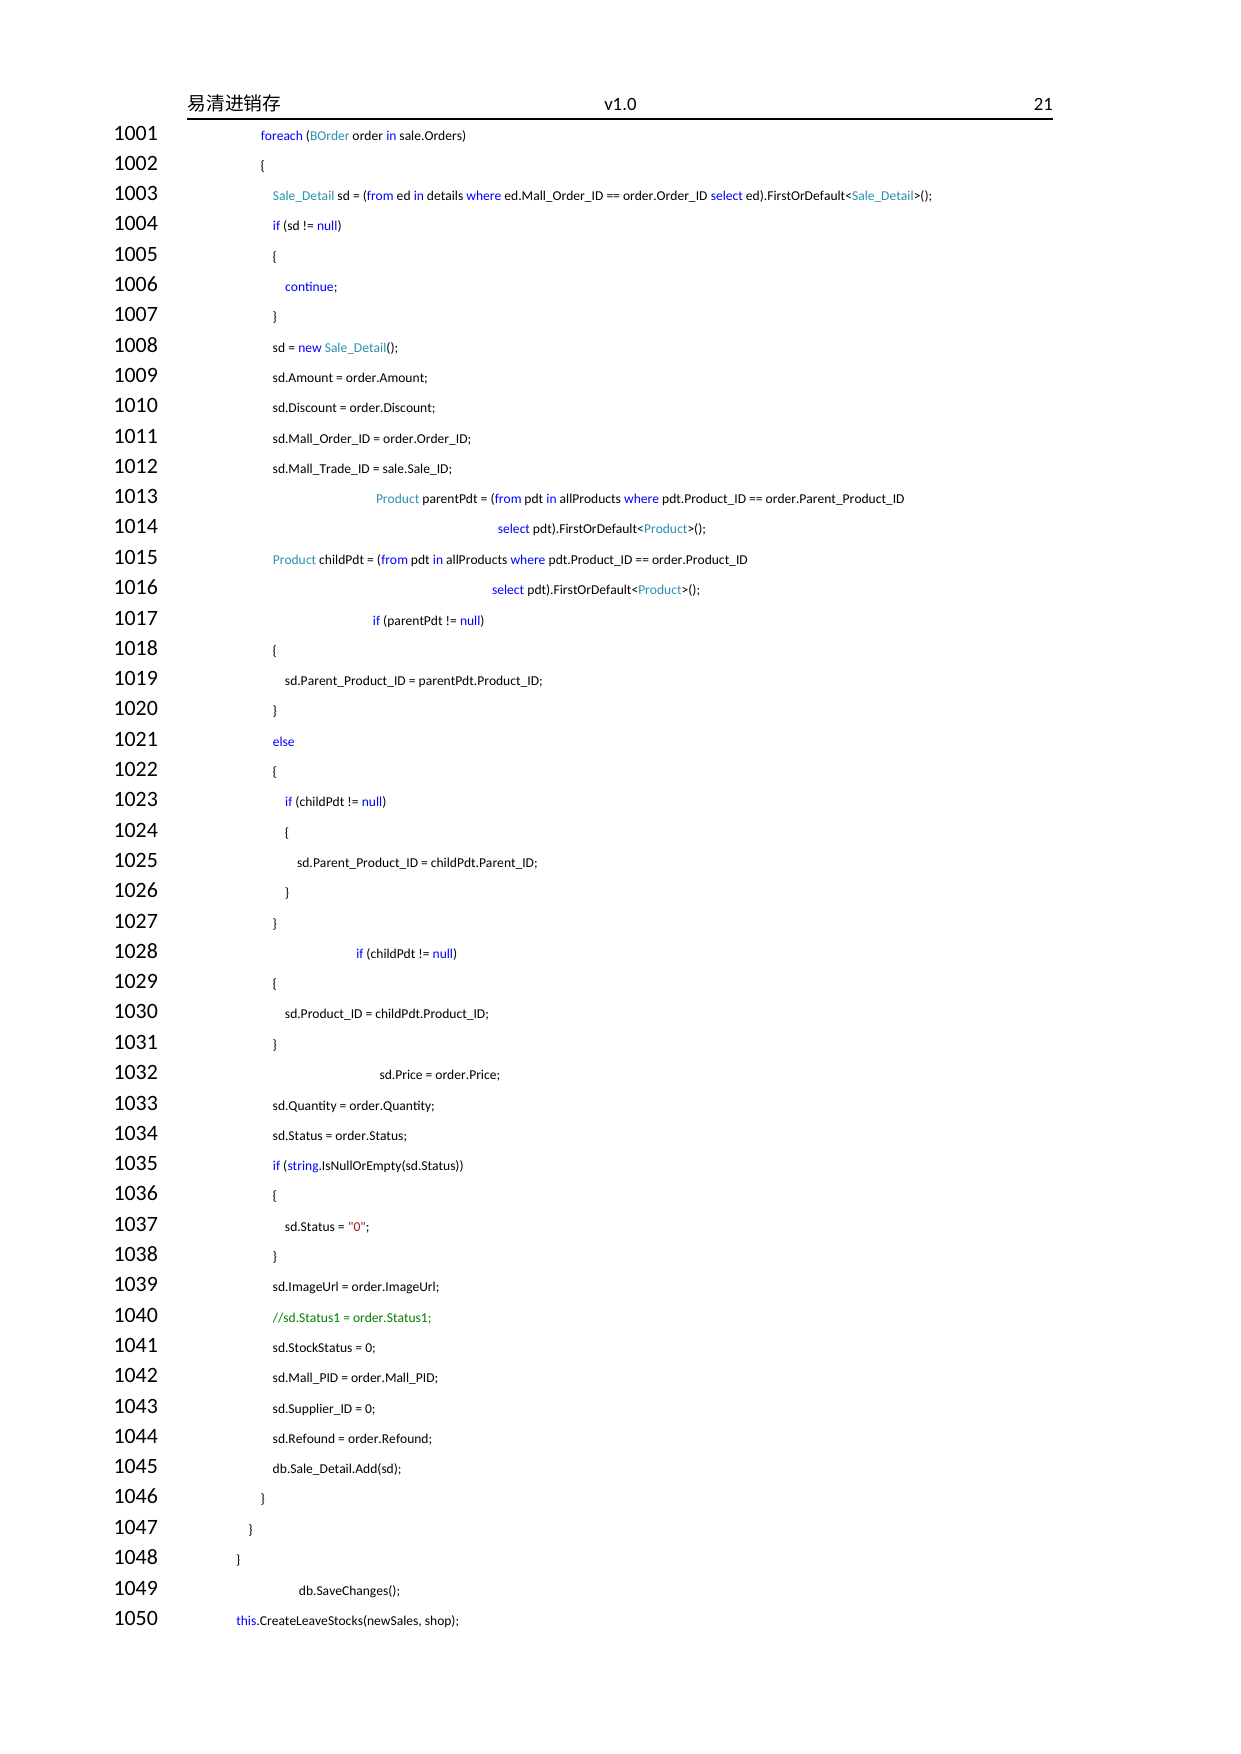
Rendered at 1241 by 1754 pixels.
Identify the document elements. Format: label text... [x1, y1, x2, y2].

text } [187, 1514, 1053, 1544]
text } [187, 1484, 1053, 1514]
text } [187, 1029, 1053, 1059]
text sd.Amount = order.Amount; [187, 362, 1053, 393]
text sd.Price = order.Price; [318, 1059, 1053, 1090]
text this.CreateLeaveStocks(newSales, shop); [187, 1605, 1053, 1635]
text db.SaveChanges(); [231, 1575, 1053, 1605]
text sd.Parent_Product_ID = parentPdt.Product_ID; [187, 665, 1053, 696]
text } [187, 302, 1053, 332]
text sd.Parent_Product_ID = childPdt.Parent_ID; [187, 847, 1053, 878]
text if (string.IsNullOrEmpty(sd.Status)) [187, 1150, 1053, 1181]
text sd.Status = order.Status; [187, 1120, 1053, 1150]
text sd.Mall_Trade_ID = sale.Sale_ID; [187, 453, 1053, 483]
text { [187, 635, 1053, 665]
text select pdt).FirstOrDefault<Product>(); [362, 514, 1053, 544]
text } [187, 696, 1053, 726]
text sd.Mall_PID = order.Mall_PID; [187, 1363, 1053, 1393]
text sd = new Sale_Detail(); [187, 332, 1053, 362]
text if (parentPdt != null) [318, 605, 1053, 635]
text if (childPdt != null) [275, 938, 1053, 968]
text Product parentPdt = (from pdt in allProducts where pdt.Product_ID == order.Parent_Product_ID [362, 483, 1053, 514]
text //sd.Status1 = order.Status1; [187, 1302, 1053, 1332]
text else [187, 726, 1053, 756]
text { [187, 150, 1053, 180]
text db.Sale_Detail.Add(sd); [187, 1453, 1053, 1484]
text Product childPdt = (from pdt in allProducts where pdt.Product_ID == order.Product_ID [187, 544, 1053, 574]
text } [187, 878, 1053, 908]
text } [187, 1544, 1053, 1575]
text sd.Refound = order.Refound; [187, 1423, 1053, 1453]
text continue; [187, 271, 1053, 302]
text { [187, 241, 1053, 271]
text sd.Product_ID = childPdt.Product_ID; [187, 999, 1053, 1029]
text if (sd != null) [187, 211, 1053, 241]
text } [187, 1241, 1053, 1272]
text sd.StockStatus = 0; [187, 1332, 1053, 1363]
text sd.Mall_Order_ID = order.Order_ID; [187, 423, 1053, 453]
text { [187, 968, 1053, 999]
text sd.Status = "0"; [187, 1211, 1053, 1241]
text select pdt).FirstOrDefault<Product>(); [187, 574, 1053, 605]
text foreach (BOrder order in sale.Orders) [187, 120, 1053, 150]
text { [187, 817, 1053, 847]
text } [187, 908, 1053, 938]
text if (childPdt != null) [187, 787, 1053, 817]
text { [187, 1181, 1053, 1211]
text Sale_Detail sd = (from ed in details where ed.Mall_Order_ID == order.Order_ID select ed).FirstOrDefault<Sale_Detail>(); [187, 180, 1053, 211]
text sd.ImageUrl = order.ImageUrl; [187, 1272, 1053, 1302]
text sd.Supplier_ID = 0; [187, 1393, 1053, 1423]
text sd.Discount = order.Discount; [187, 393, 1053, 423]
text { [187, 756, 1053, 787]
text sd.Quantity = order.Quantity; [187, 1090, 1053, 1120]
